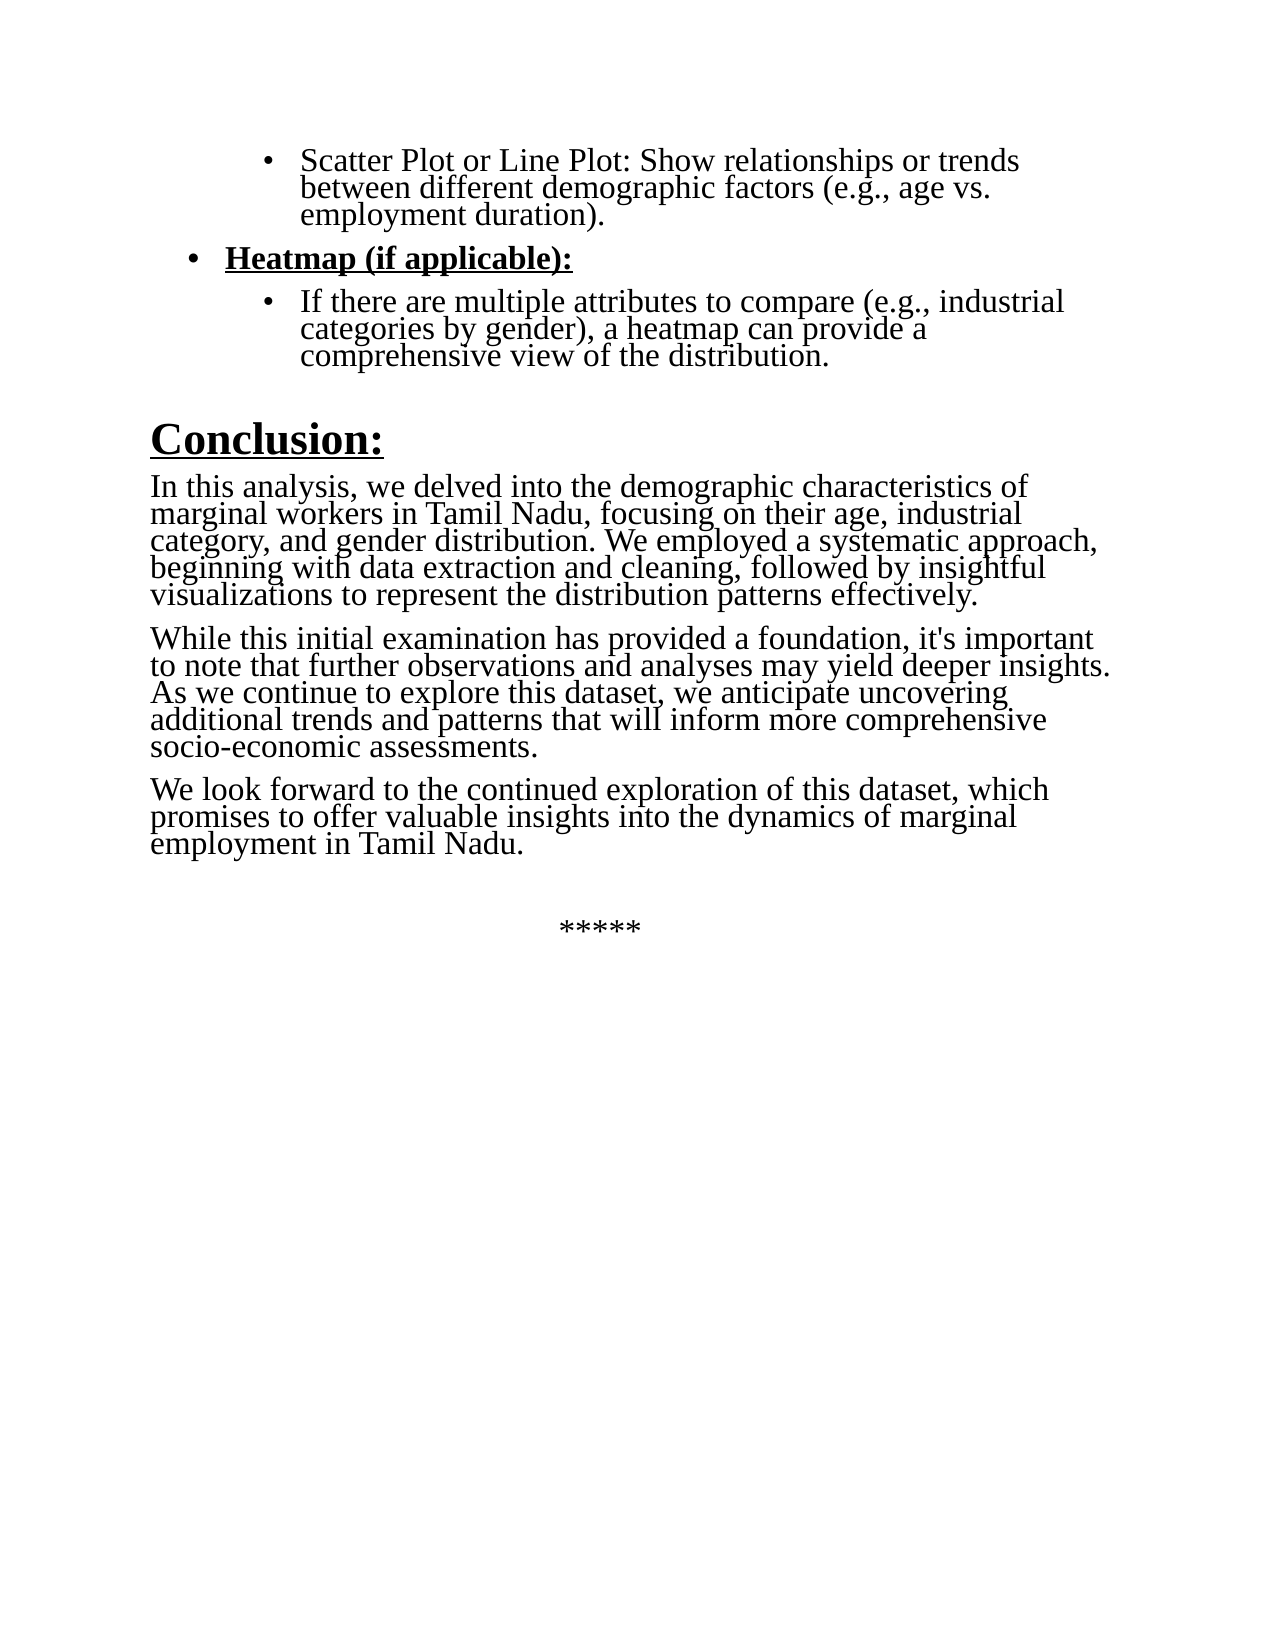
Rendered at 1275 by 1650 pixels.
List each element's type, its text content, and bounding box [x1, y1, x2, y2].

text In this analysis, we delved into the demographic characteristics of marginal workers in Tamil Nadu, focusing on their age, industrial category, and gender distribution. We employed a systematic approach, beginning with data extraction and cleaning, followed by insightful visualizations to represent the distribution patterns effectively. [150, 476, 1125, 611]
text ***** [525, 921, 1125, 947]
list Heatmap (if applicable): [187, 248, 370, 274]
text Conclusion: [150, 432, 1125, 459]
text We look forward to the continued exploration of this dataset, which promises to offer valuable insights into the dynamics of marginal employment in Tamil Nadu. [150, 779, 1125, 860]
list Heatmap (if applicable): [555, 248, 1125, 274]
list Heatmap (if applicable): [370, 248, 555, 271]
list Scatter Plot or Line Plot: Show relationships or trends between different demographic factors (e.g., age vs. employment duration). [262, 150, 1125, 231]
list If there are multiple attributes to compare (e.g., industrial categories by gender), a heatmap can provide a comprehensive view of the distribution. [262, 291, 1125, 372]
text While this initial examination has provided a foundation, it's important to note that further observations and analyses may yield deeper insights. As we continue to explore this dataset, we anticipate uncovering additional trends and patterns that will inform more comprehensive socio-economic assessments. [150, 628, 1125, 763]
